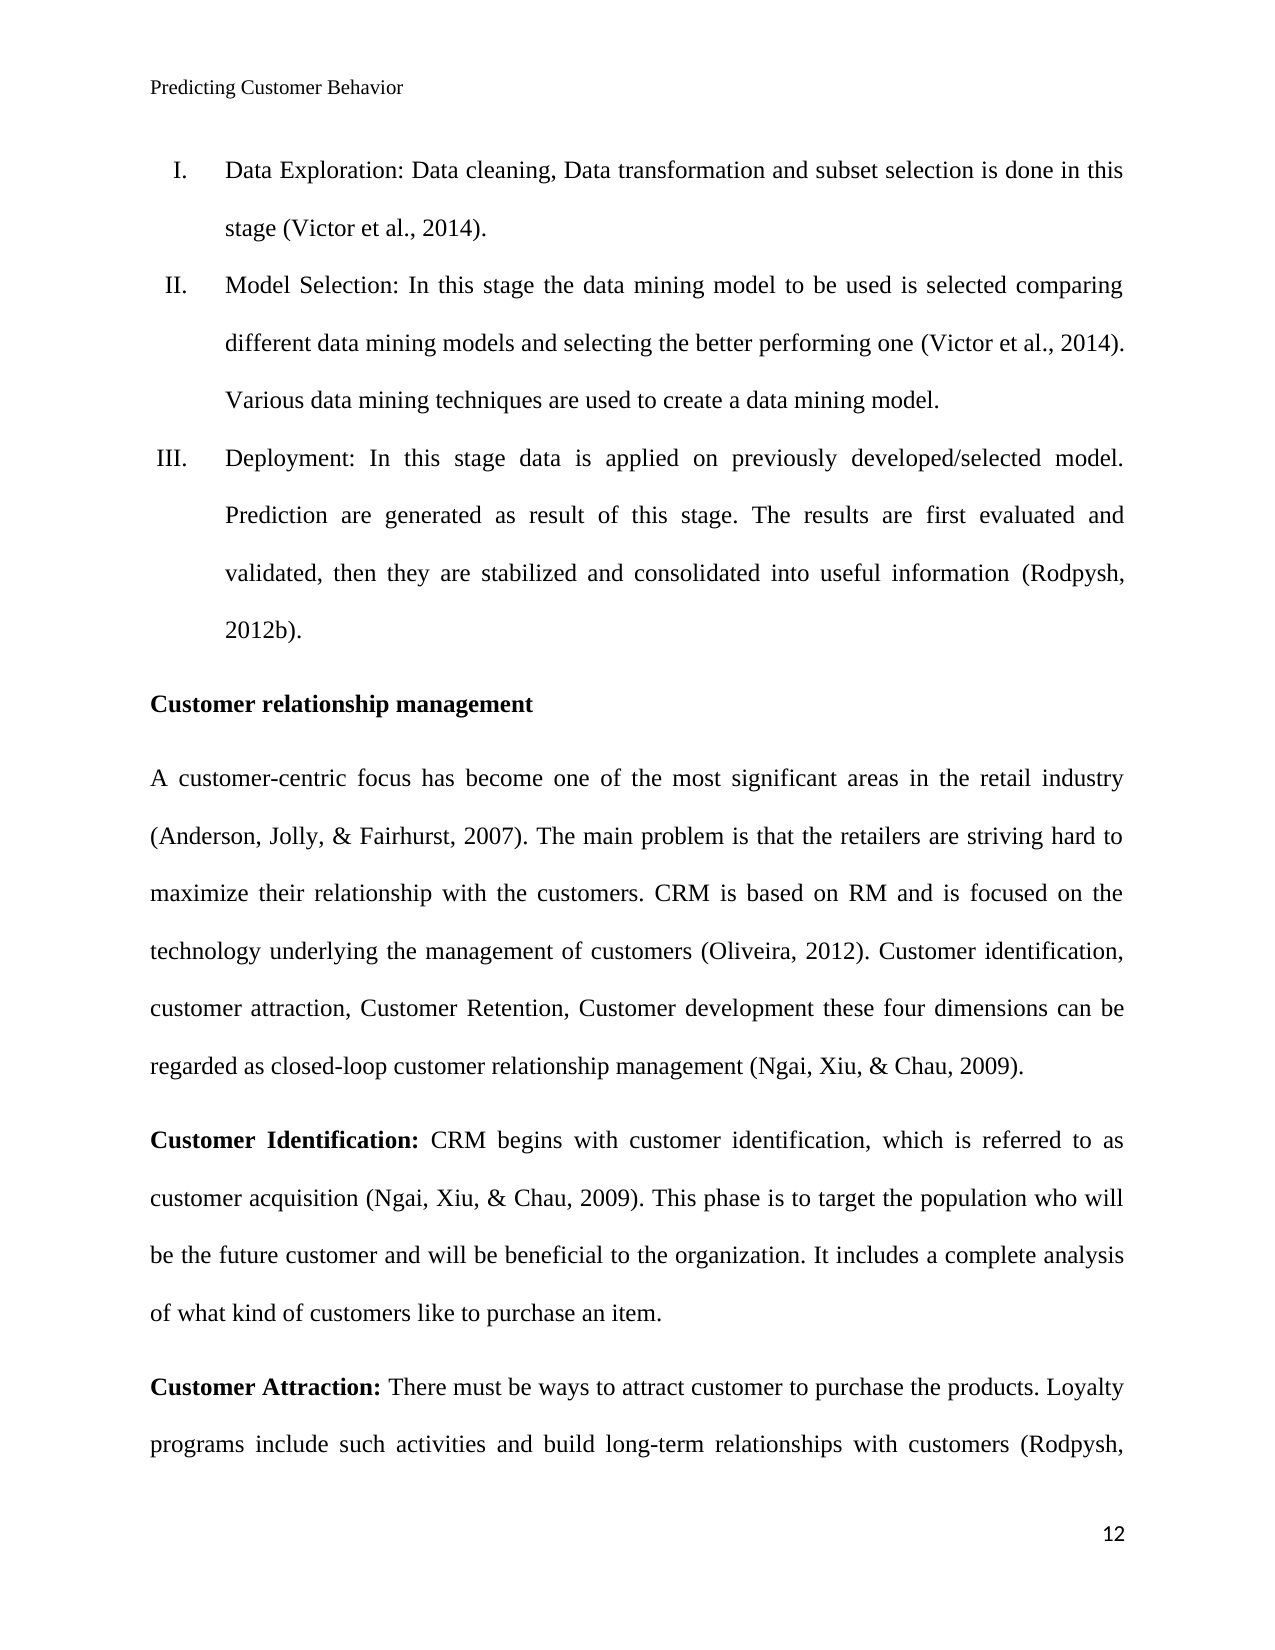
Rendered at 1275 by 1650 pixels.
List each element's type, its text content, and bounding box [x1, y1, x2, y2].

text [150, 1372, 1125, 1458]
list Deployment: In this stage data is applied on previously developed/selected model. Prediction are generated as result of this stage. The results are first evaluated and validated, then they are stabilized and consolidated into useful information (Rodpysh, 2012b). [187, 443, 1125, 644]
list Model Selection: In this stage the data mining model to be used is selected comparing different data mining models and selecting the better performing one (Victor et al., 2014). Various data mining techniques are used to create a data mining model. [187, 270, 1125, 414]
text Customer Identification: CRM begins with customer identification, which is referred to as customer acquisition (Ngai, Xiu, & Chau, 2009). This phase is to target the population who will be the future customer and will be beneficial to the organization. It includes a complete analysis of what kind of customers like to purchase an item. [150, 1125, 1125, 1326]
text A customer-centric focus has become one of the most significant areas in the retail industry (Anderson, Jolly, & Fairhurst, 2007). The main problem is that the retailers are striving hard to maximize their relationship with the customers. CRM is based on RM and is focused on the technology underlying the management of customers (Oliveira, 2012). Customer identification, customer attraction, Customer Retention, Customer development these four dimensions can be regarded as closed-loop customer relationship management (Ngai, Xiu, & Chau, 2009). [150, 763, 1125, 1080]
list Data Exploration: Data cleaning, Data transformation and subset selection is done in this stage (Victor et al., 2014). [187, 155, 1125, 241]
text Customer relationship management [150, 689, 1125, 718]
